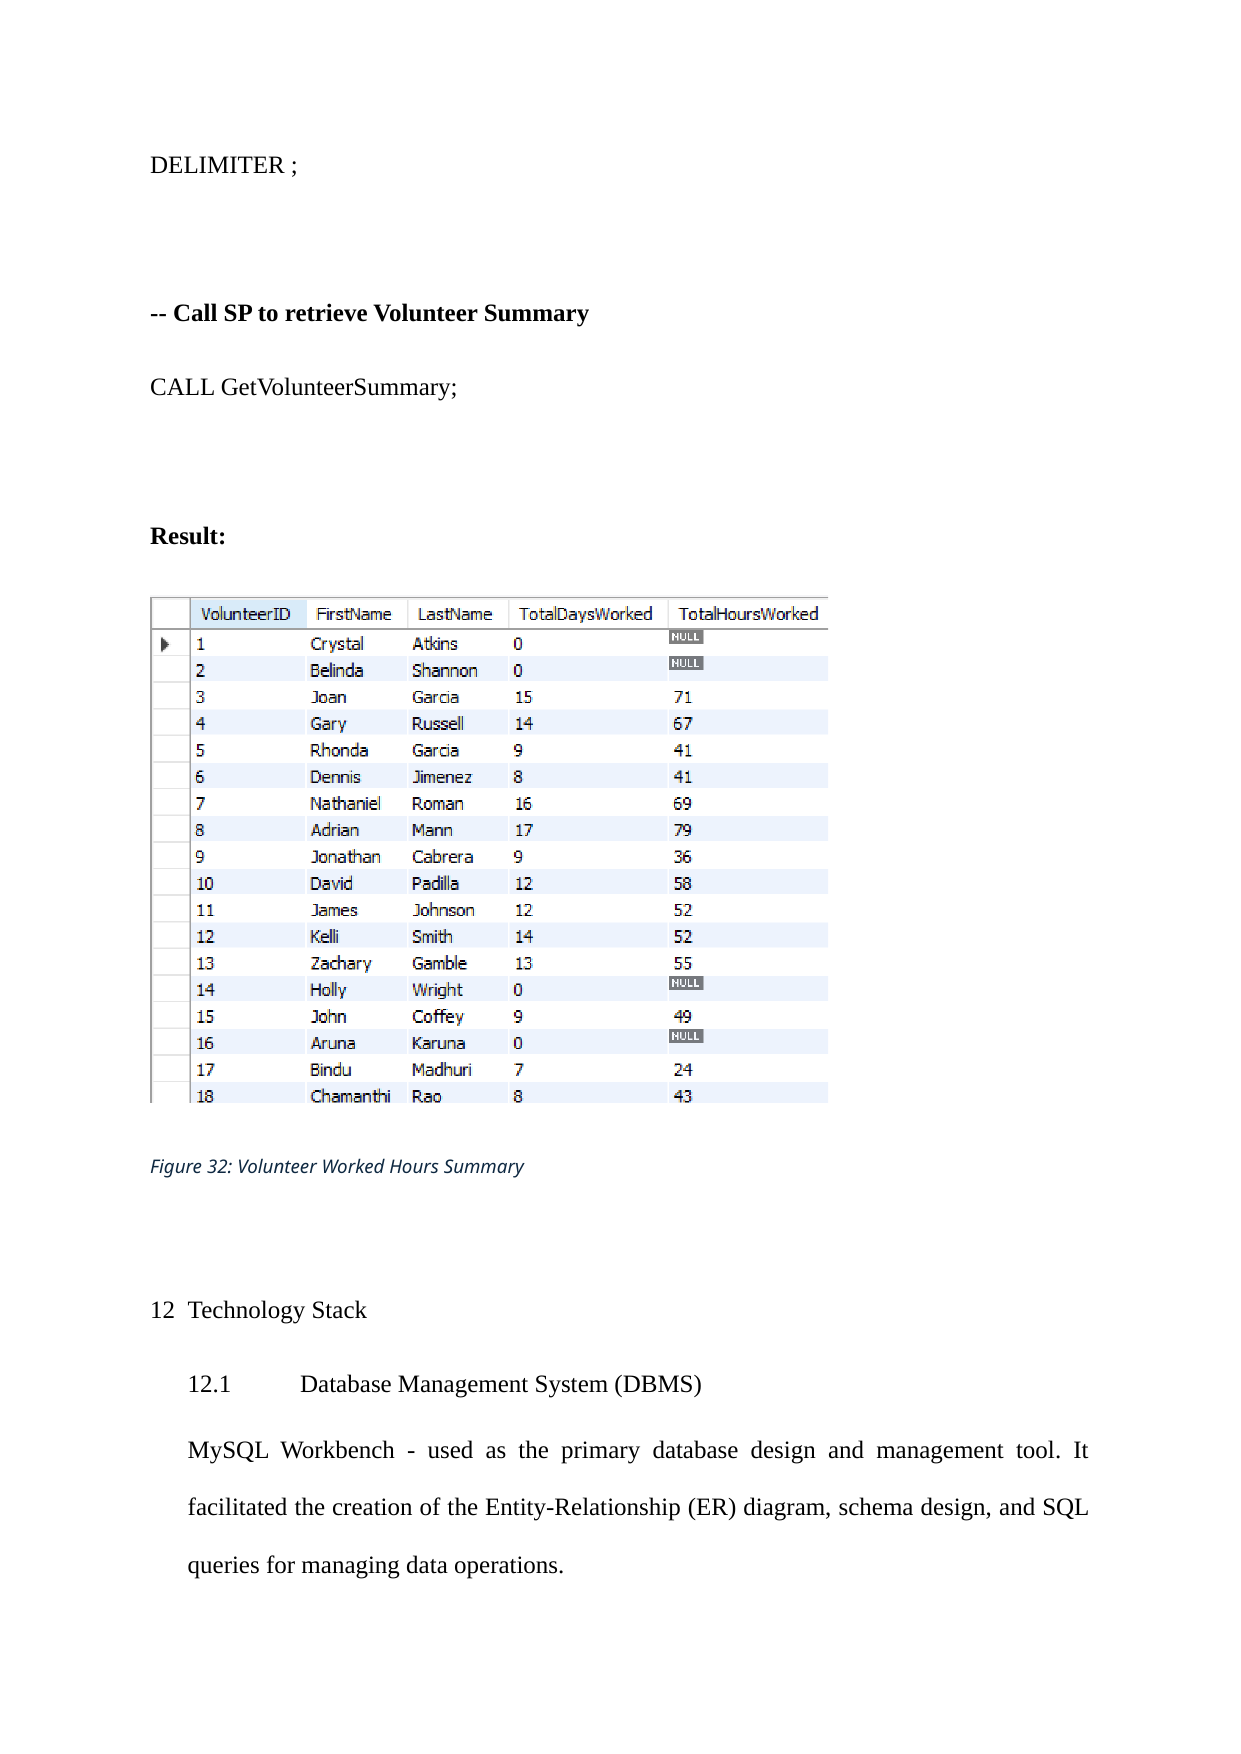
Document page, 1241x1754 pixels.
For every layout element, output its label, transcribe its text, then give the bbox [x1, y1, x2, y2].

text -- Call SP to retrieve Volunteer Summary [150, 298, 1090, 327]
text MySQL Workbench - used as the primary database design and management tool. It facilitated the creation of the Entity-Relationship (ER) diagram, schema design, and SQL queries for managing data operations. [187, 1435, 1090, 1579]
text CALL GetVolunteerSummary; [150, 372, 1090, 401]
subtitle Database Management System (DBMS) [187, 1369, 1090, 1398]
picture [150, 595, 829, 1103]
text DELIMITER ; [150, 150, 1090, 179]
subtitle Technology Stack [150, 1295, 1090, 1324]
text Result: [150, 521, 1090, 549]
